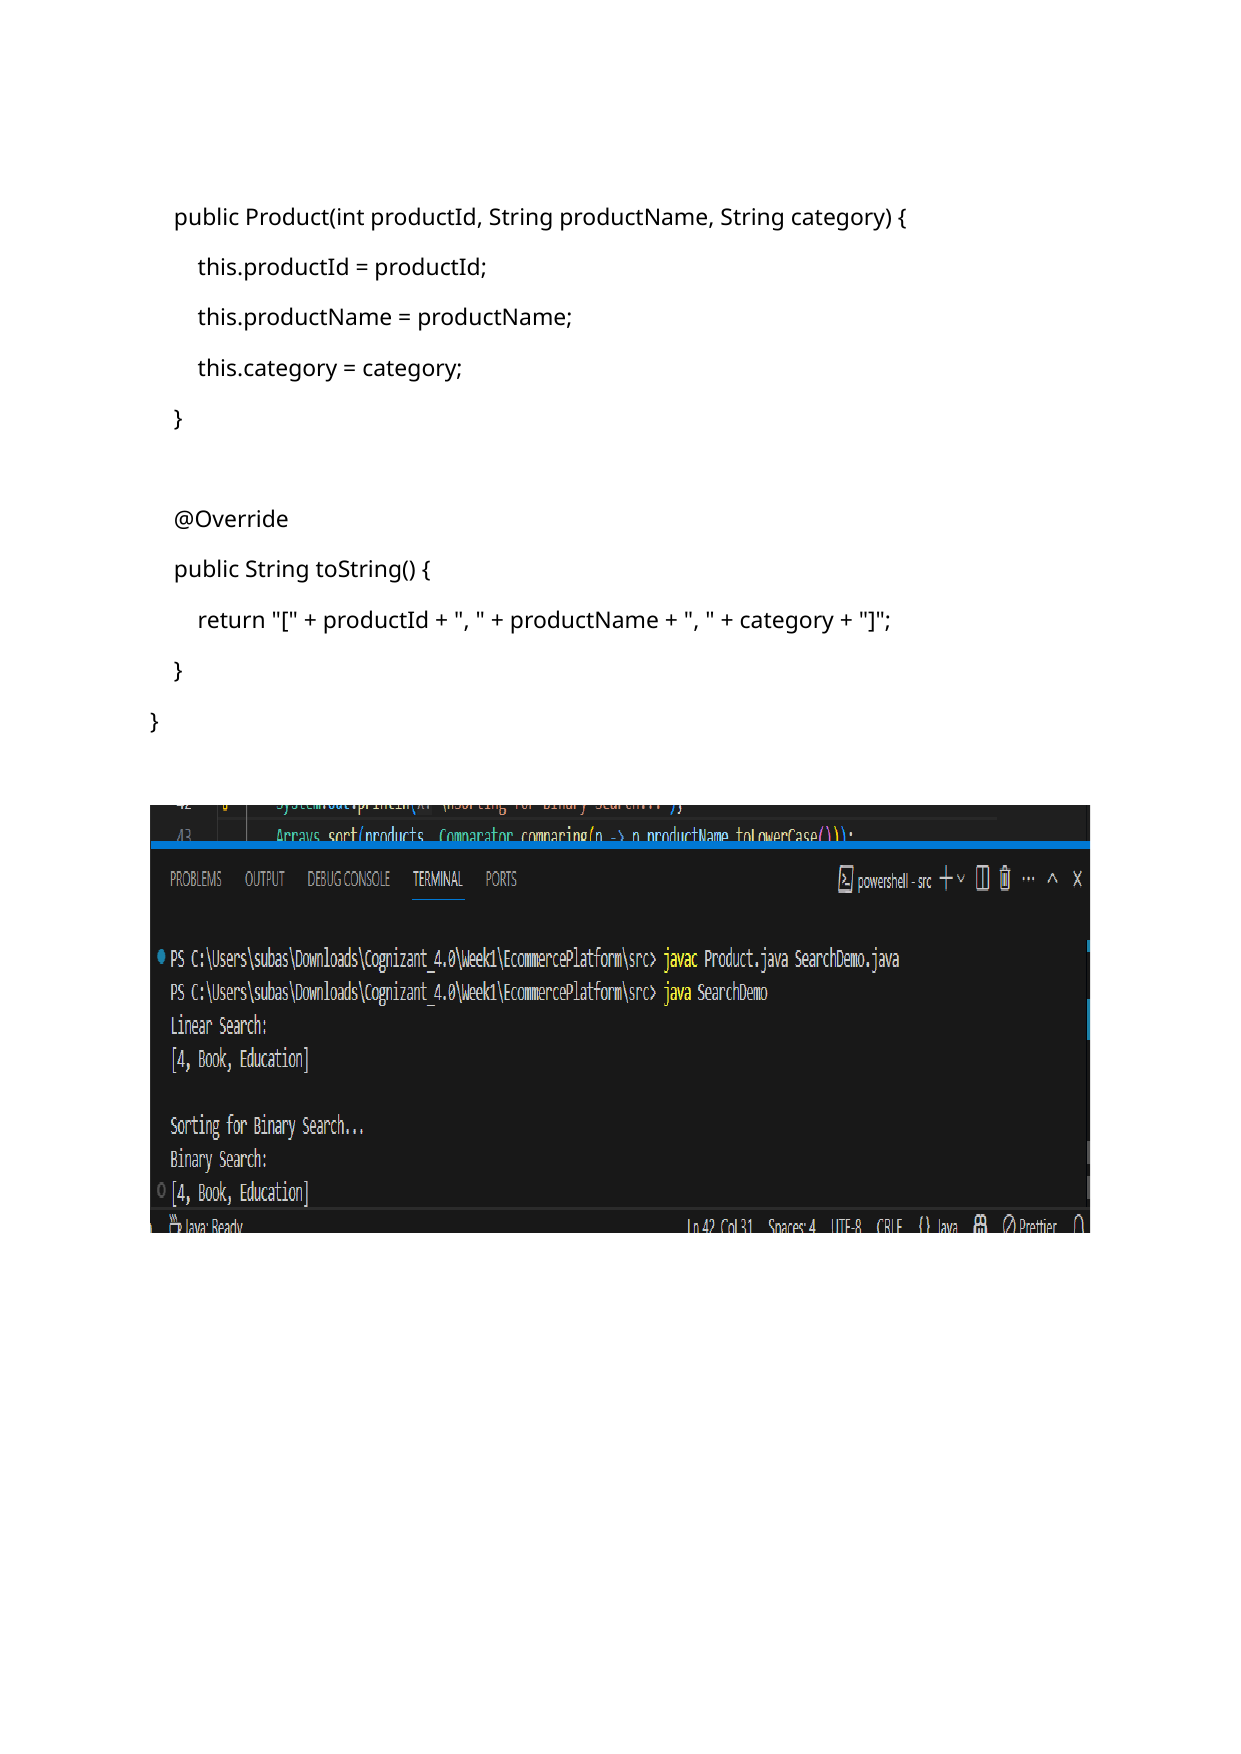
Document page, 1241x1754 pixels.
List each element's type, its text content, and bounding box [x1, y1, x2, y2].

picture [150, 805, 1091, 1233]
text this.productId = productId; [150, 251, 1090, 282]
text return "[" + productId + ", " + productName + ", " + category + "]"; [150, 604, 1090, 635]
text this.category = category; [150, 352, 1090, 383]
text } [150, 402, 1090, 433]
text public String toString() { [150, 553, 1090, 584]
text } [150, 654, 1090, 685]
text } [150, 704, 1090, 736]
text @Override [150, 503, 1090, 534]
text public Product(int productId, String productName, String category) { [150, 200, 1090, 232]
text this.productName = productName; [150, 301, 1090, 332]
